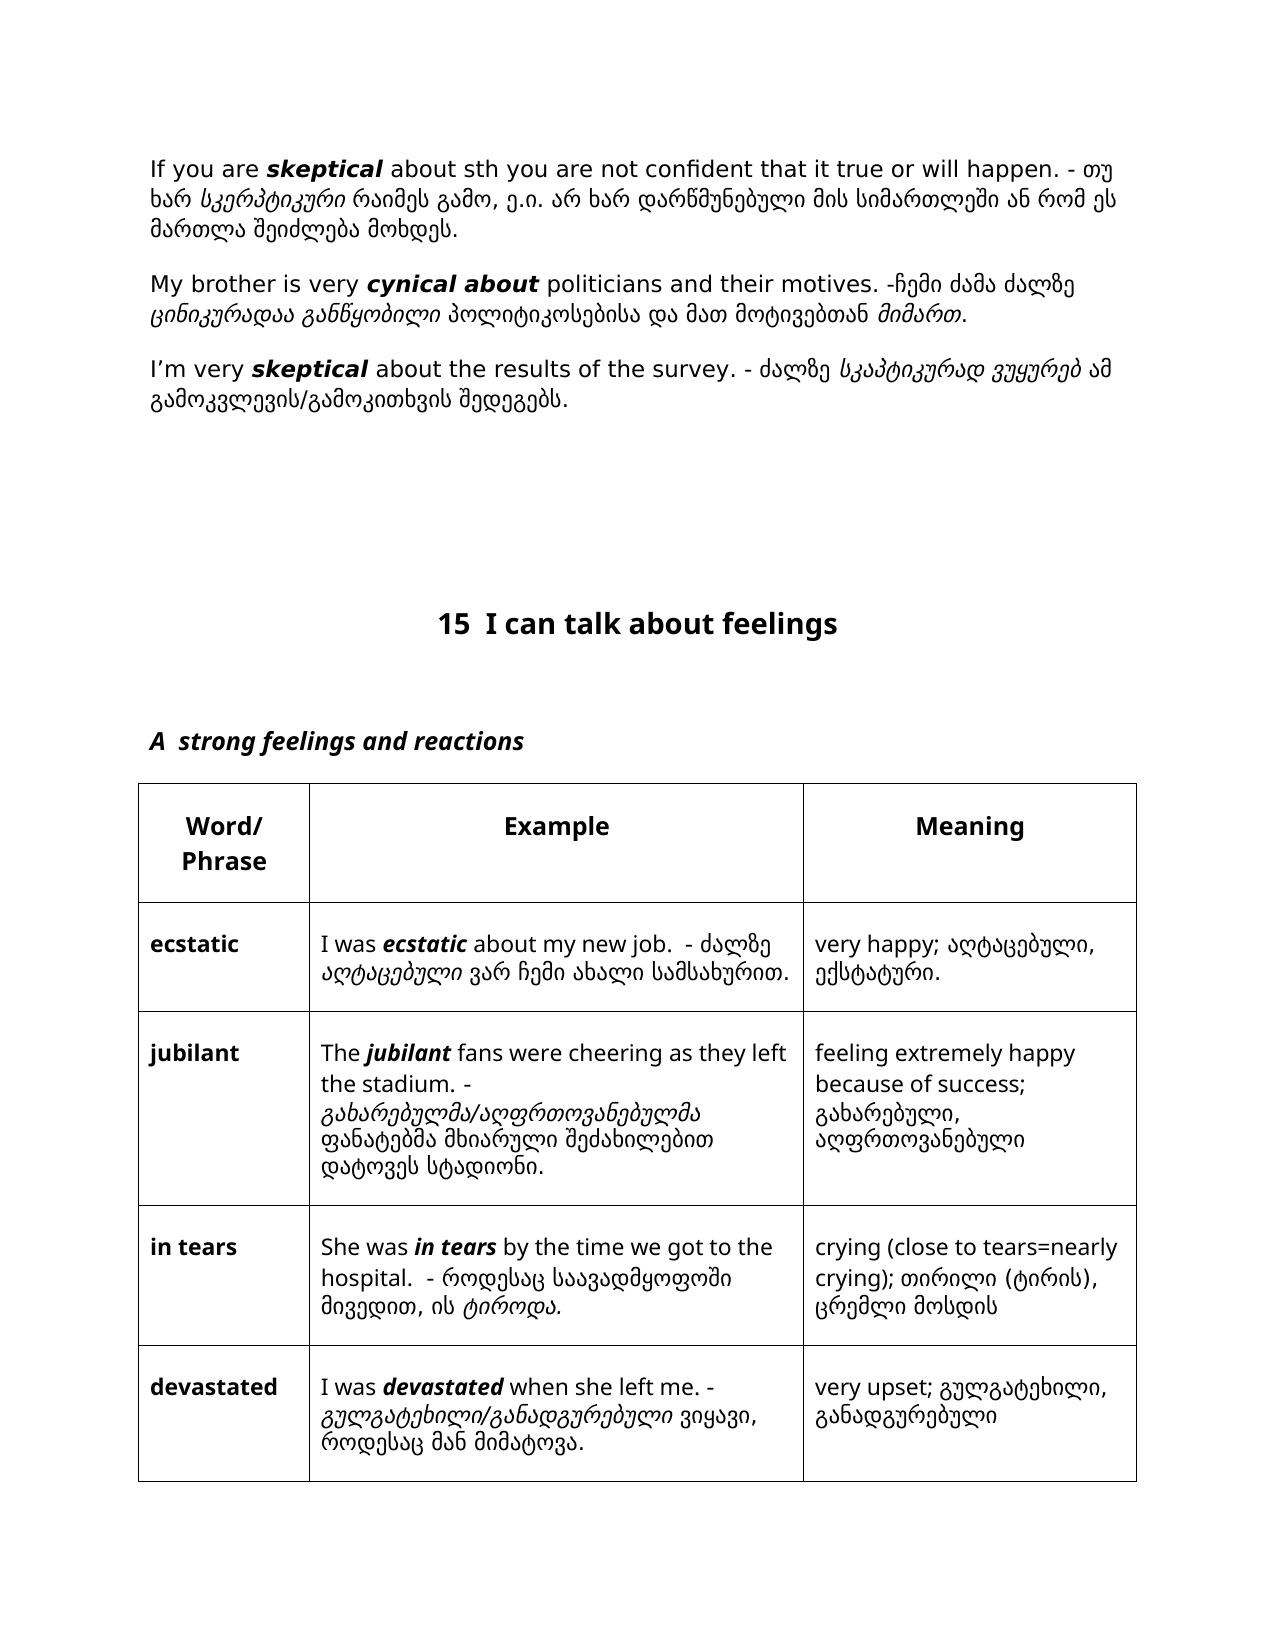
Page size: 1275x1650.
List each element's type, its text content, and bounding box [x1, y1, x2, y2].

table_cell very happy; აღტაცებული, ექსტატური. [804, 903, 1136, 1011]
table_cell in tears [139, 1206, 309, 1345]
table_cell I was ecstatic about my new job. - ძალზე აღტაცებული ვარ ჩემი ახალი სამსახურით. [310, 903, 803, 1011]
table_header Word/Phrase [139, 784, 309, 902]
table_cell jubilant [139, 1012, 309, 1205]
table_cell ecstatic [139, 903, 309, 1011]
table_header Meaning [804, 784, 1136, 902]
table_header Example [310, 784, 803, 902]
table_cell The jubilant fans were cheering as they left the stadium. - გახარებულმა/აღფრთოვანებულმა ფანატებმა მხიარული შეძახილებით დატოვეს სტადიონი. [310, 1012, 803, 1205]
table_cell feeling extremely happy because of success; გახარებული, აღფრთოვანებული [804, 1012, 1136, 1205]
text 15 I can talk about feelings [150, 603, 1125, 643]
table_cell devastated [139, 1346, 309, 1481]
text If you are skeptical about sth you are not confident that it true or will happen. - თუ ხარ სკერპტიკური რაიმეს გამო, ე.ი. არ ხარ დარწმუნებული მის სიმართლეში ან რომ ეს მართლა შეიძლება მოხდეს. [150, 153, 1125, 243]
table_cell She was in tears by the time we got to the hospital. - როდესაც საავადმყოფოში მივედით, ის ტიროდა. [310, 1206, 803, 1345]
table_cell crying (close to tears=nearly crying); თირილი (ტირის), ცრემლი მოსდის [804, 1206, 1136, 1345]
text A strong feelings and reactions [150, 724, 1125, 758]
table_cell very upset; გულგატეხილი, განადგურებული [804, 1346, 1136, 1481]
table_cell I was devastated when she left me. - გულგატეხილი/განადგურებული ვიყავი, როდესაც მან მიმატოვა. [310, 1346, 803, 1481]
text My brother is very cynical about politicians and their motives. -ჩემი ძამა ძალზე ცინიკურადაა განწყობილი პოლიტიკოსებისა და მათ მოტივებთან მიმართ. [150, 268, 1125, 328]
text I’m very skeptical about the results of the survey. - ძალზე სკაპტიკურად ვუყურებ ამ გამოკვლევის/გამოკითხვის შედეგებს. [150, 353, 1125, 413]
